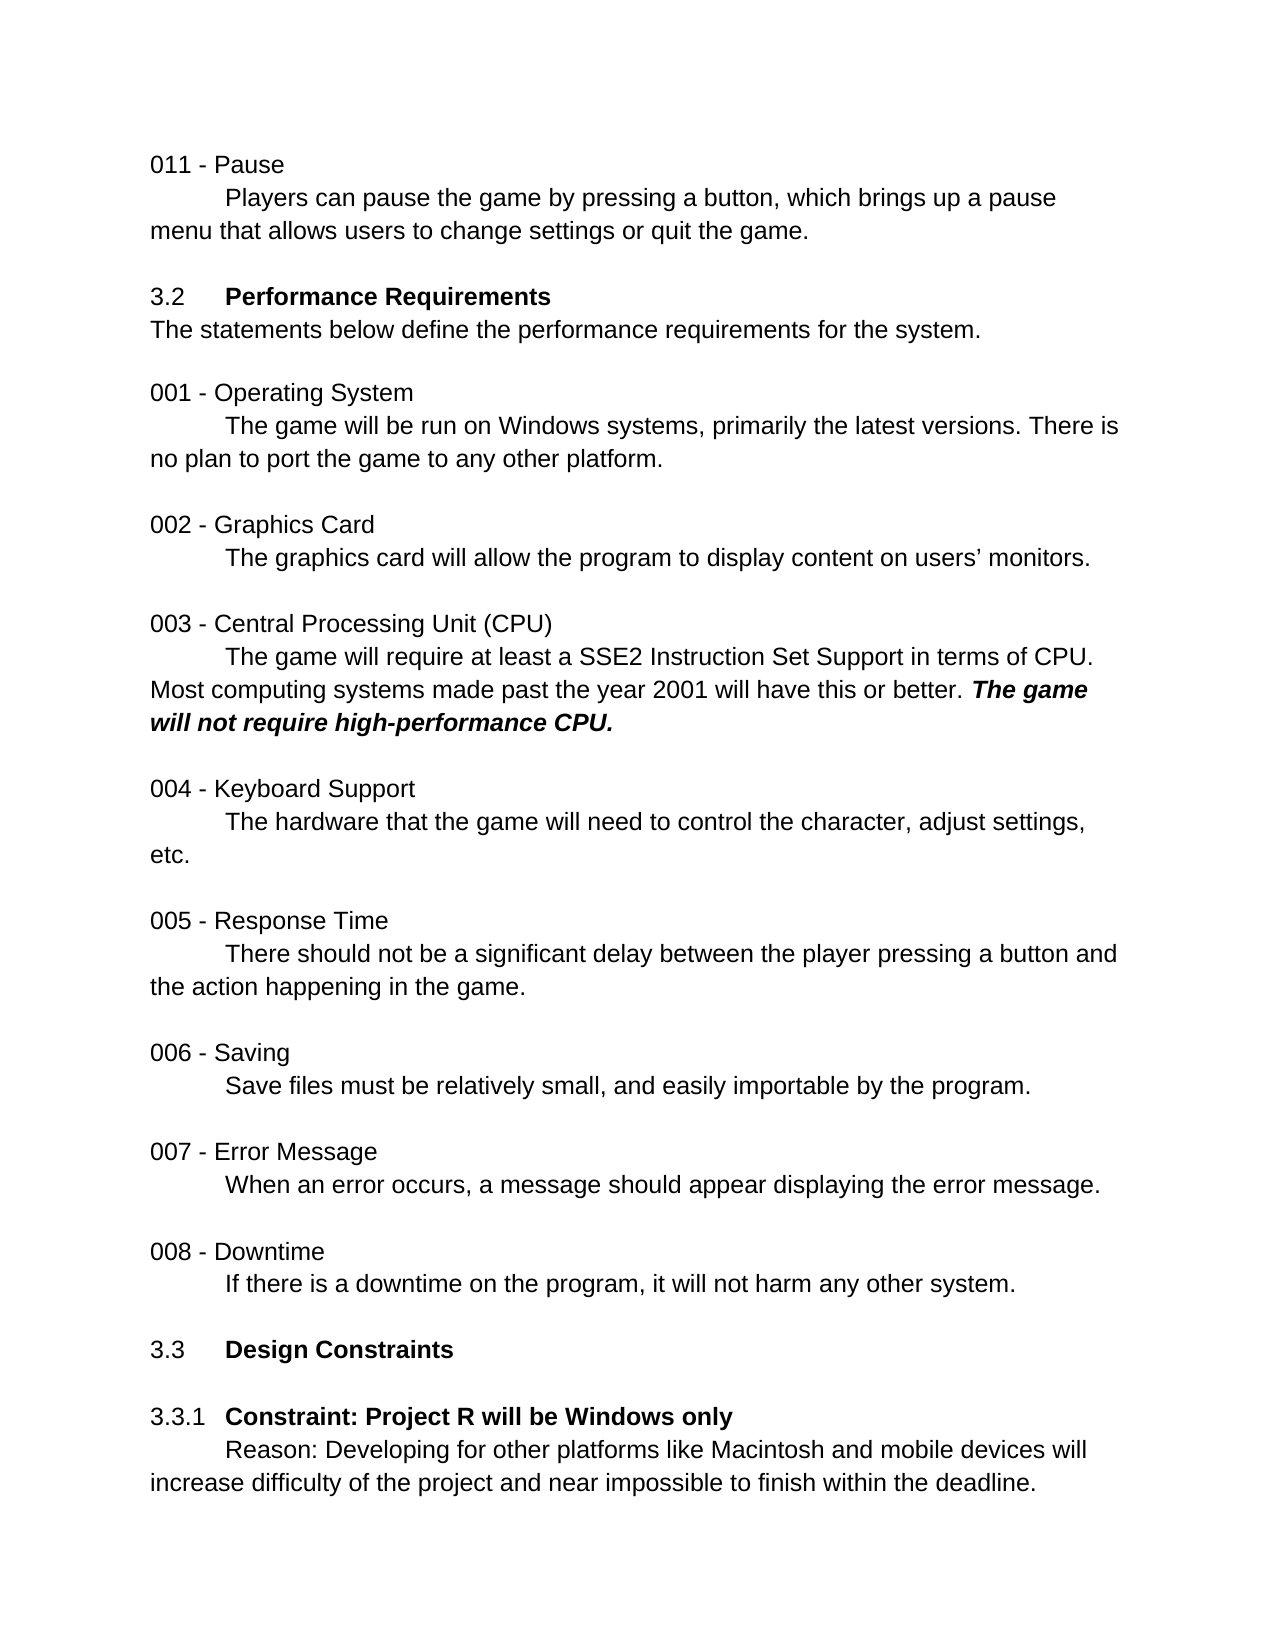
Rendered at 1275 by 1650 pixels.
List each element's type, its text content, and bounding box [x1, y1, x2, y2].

text The graphics card will allow the program to display content on users’ monitors. [150, 543, 1125, 572]
text If there is a downtime on the program, it will not harm any other system. 3.3 Design Constraints [150, 1269, 1125, 1364]
text The game will require at least a SSE2 Instruction Set Support in terms of CPU. Most computing systems made past the year 2001 will have this or better. The game will not require high-performance CPU. [150, 642, 1125, 737]
text 007 - Error Message [150, 1137, 1125, 1166]
text The hardware that the game will need to control the character, adjust settings, etc. [150, 807, 1125, 869]
text 002 - Graphics Card [150, 510, 1125, 539]
text 003 - Central Processing Unit (CPU) [150, 609, 1125, 638]
text 004 - Keyboard Support [150, 774, 1125, 803]
text Players can pause the game by pressing a button, which brings up a pause menu that allows users to change settings or quit the game. [150, 183, 1125, 245]
text Save files must be relatively small, and easily importable by the program. [150, 1071, 1125, 1100]
text 008 - Downtime [150, 1236, 1125, 1265]
text 006 - Saving [150, 1038, 1125, 1067]
text The game will be run on Windows systems, primarily the latest versions. There is no plan to port the game to any other platform. [150, 411, 1125, 473]
text 3.2 Performance Requirements The statements below define the performance requirements for the system. [150, 249, 1125, 374]
text 001 - Operating System [150, 378, 1125, 407]
text 3.3.1 Constraint: Project R will be Windows only Reason: Developing for other platforms like Macintosh and mobile devices will increase difficulty of the project and near impossible to finish within the deadline. [150, 1368, 1125, 1496]
text 005 - Response Time There should not be a significant delay between the player pressing a button and the action happening in the game. [150, 873, 1125, 1001]
text When an error occurs, a message should appear displaying the error message. [150, 1170, 1125, 1199]
text 011 - Pause [150, 150, 1125, 179]
